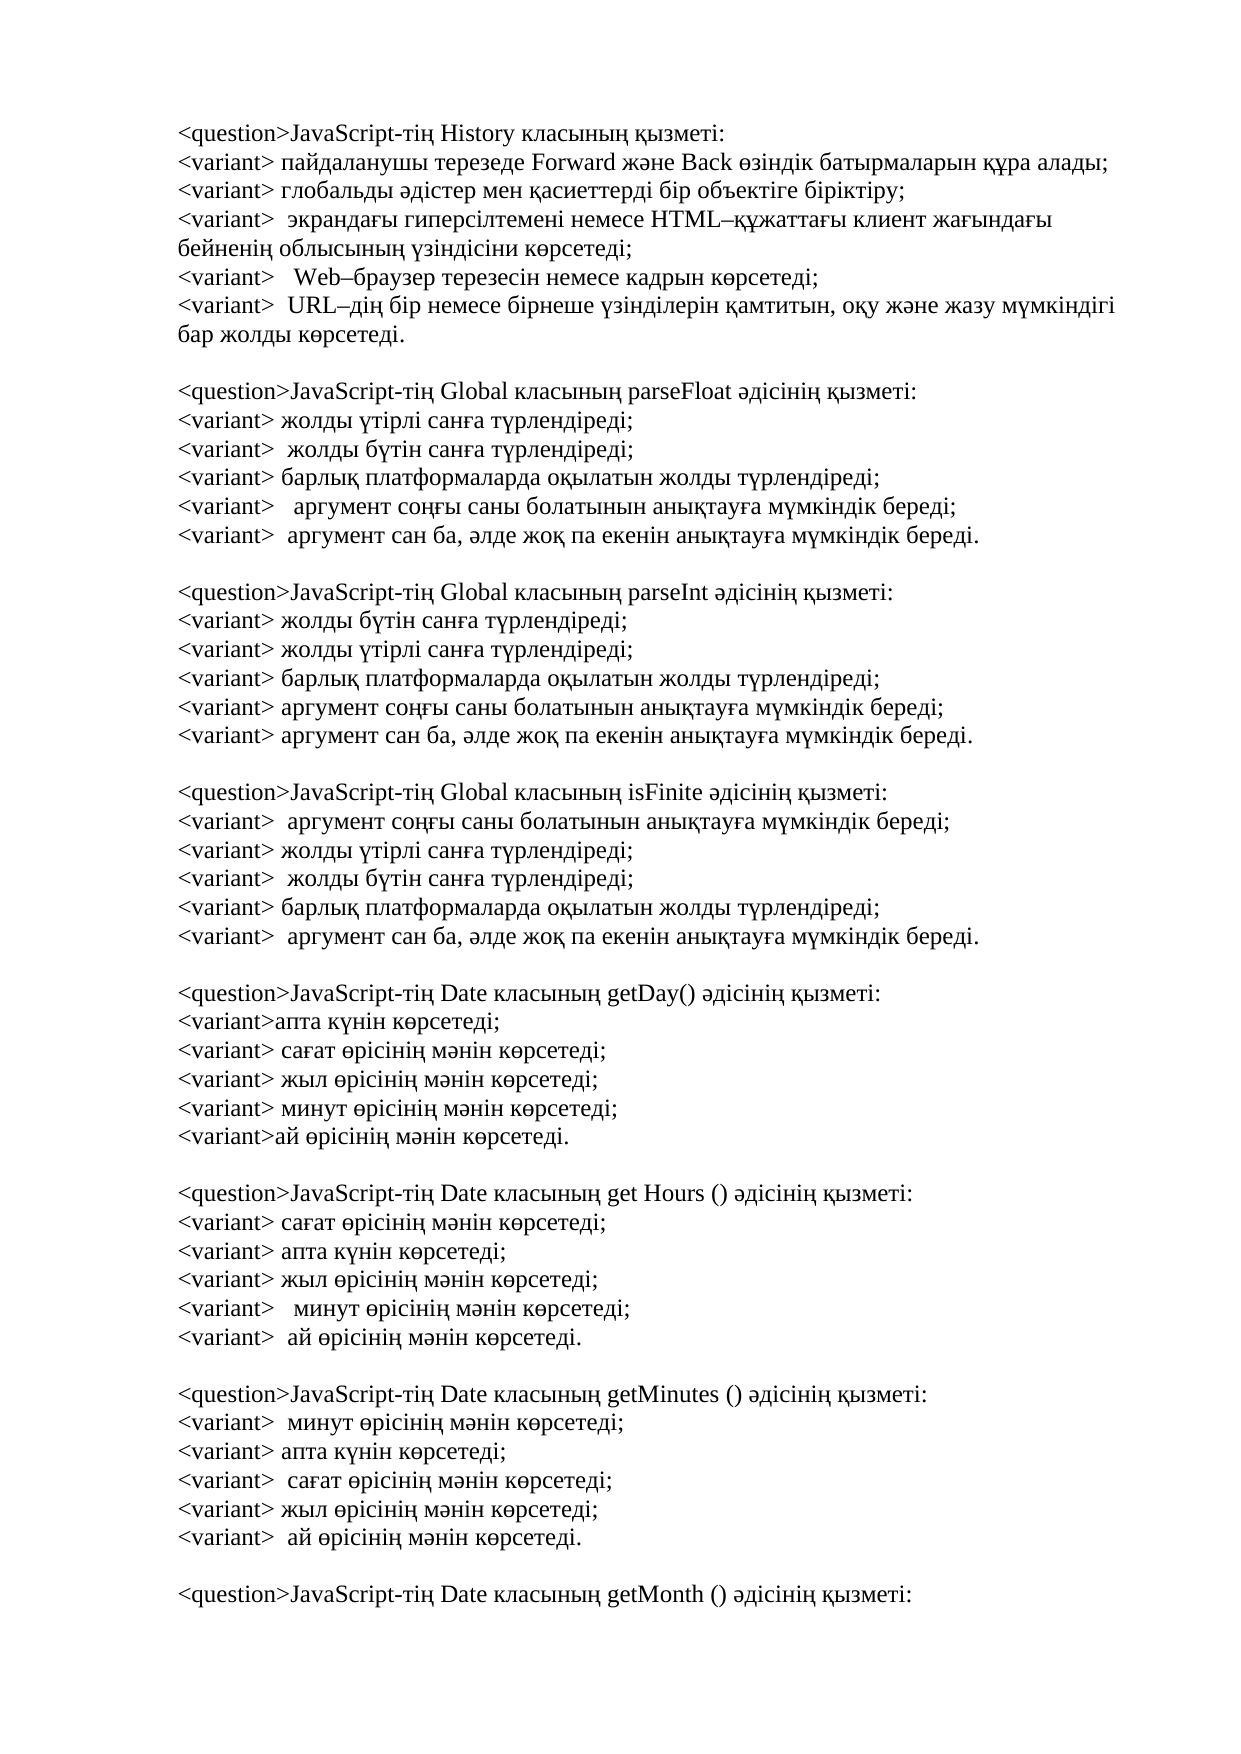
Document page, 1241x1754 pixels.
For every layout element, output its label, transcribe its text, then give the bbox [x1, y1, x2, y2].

text <variant> аргумент соңғы саны болатынын анықтауға мүмкіндік береді; [177, 692, 1152, 720]
text <variant> минут өрісінің мәнін көрсетеді; [177, 1293, 1152, 1322]
text <variant> барлық платформаларда оқылатын жолды түрлендіреді; [177, 462, 1152, 491]
text <question>JavaScript-тің Global класының parseInt әдісінің қызметі: [177, 577, 1152, 605]
text <variant>ай өрісінің мәнін көрсетеді. [177, 1121, 1152, 1150]
text <variant> Web–браузер терезесін немесе кадрын көрсетеді; [177, 262, 1152, 291]
text <variant> жолды бүтін санға түрлендіреді; [177, 434, 1152, 462]
text <question>JavaScript-тің Global класының isFinite әдісінің қызметі: [177, 777, 1152, 806]
text <variant> аргумент сан ба, әлде жоқ па екенін анықтауға мүмкіндік береді. [177, 720, 1152, 749]
text <question>JavaScript-тің Date класының get Hours () әдісінің қызметі: [177, 1178, 1152, 1207]
text <variant> барлық платформаларда оқылатын жолды түрлендіреді; [177, 663, 1152, 692]
text <variant> апта күнін көрсетеді; [177, 1436, 1152, 1465]
text <variant> барлық платформаларда оқылатын жолды түрлендіреді; [177, 892, 1152, 921]
text <variant> жолды үтірлі санға түрлендіреді; [177, 835, 1152, 863]
text <variant> апта күнін көрсетеді; [177, 1236, 1152, 1264]
text <variant> экрандағы гиперсілтемені немесе HTML–құжаттағы клиент жағындағы бейненің облысының үзіндісіни көрсетеді; [177, 204, 1152, 262]
text <variant> жолды үтірлі санға түрлендіреді; [177, 634, 1152, 663]
text <question>JavaScript-тің Global класының parseFloat әдісінің қызметі: [177, 376, 1152, 405]
text <variant> сағат өрісінің мәнін көрсетеді; [177, 1035, 1152, 1064]
text <variant> сағат өрісінің мәнін көрсетеді; [177, 1207, 1152, 1236]
text <variant> жолды үтірлі санға түрлендіреді; [177, 405, 1152, 434]
text <variant> ай өрісінің мәнін көрсетеді. [177, 1522, 1152, 1551]
text <variant> ай өрісінің мәнін көрсетеді. [177, 1322, 1152, 1351]
text <variant> минут өрісінің мәнін көрсетеді; [177, 1407, 1152, 1436]
text <variant> жолды бүтін санға түрлендіреді; [177, 863, 1152, 892]
text <variant> аргумент сан ба, әлде жоқ па екенін анықтауға мүмкіндік береді. [177, 520, 1152, 549]
text <variant> жолды бүтін санға түрлендіреді; [177, 605, 1152, 634]
text <variant>апта күнін көрсетеді; [177, 1006, 1152, 1035]
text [177, 1465, 1152, 1494]
text <variant> аргумент сан ба, әлде жоқ па екенін анықтауға мүмкіндік береді. [177, 921, 1152, 950]
text <variant> глобальды әдістер мен қасиеттерді бір объектіге біріктіру; [177, 176, 1152, 204]
text <variant> жыл өрісінің мәнін көрсетеді; [177, 1494, 1152, 1522]
text <question>JavaScript-тің Date класының getDay() әдісінің қызметі: [177, 978, 1152, 1006]
text <variant> жыл өрісінің мәнін көрсетеді; [177, 1264, 1152, 1293]
text <question>JavaScript-тің Date класының getMinutes () әдісінің қызметі: [177, 1379, 1152, 1407]
text <variant> аргумент соңғы саны болатынын анықтауға мүмкіндік береді; [177, 806, 1152, 835]
text <variant> жыл өрісінің мәнін көрсетеді; [177, 1064, 1152, 1093]
text <variant> URL–дің бір немесе бірнеше үзінділерін қамтитын, оқу және жазу мүмкіндігі бар жолды көрсетеді. [177, 291, 1152, 348]
text <variant> минут өрісінің мәнін көрсетеді; [177, 1093, 1152, 1121]
text <variant> пайдаланушы терезеде Forward және Back өзіндік батырмаларын құра алады; [177, 147, 1152, 176]
text <question>JavaScript-тің History класының қызметі: [177, 118, 1152, 147]
text <variant> аргумент соңғы саны болатынын анықтауға мүмкіндік береді; [177, 491, 1152, 520]
text <question>JavaScript-тің Date класының getMonth () әдісінің қызметі: [177, 1579, 1152, 1608]
